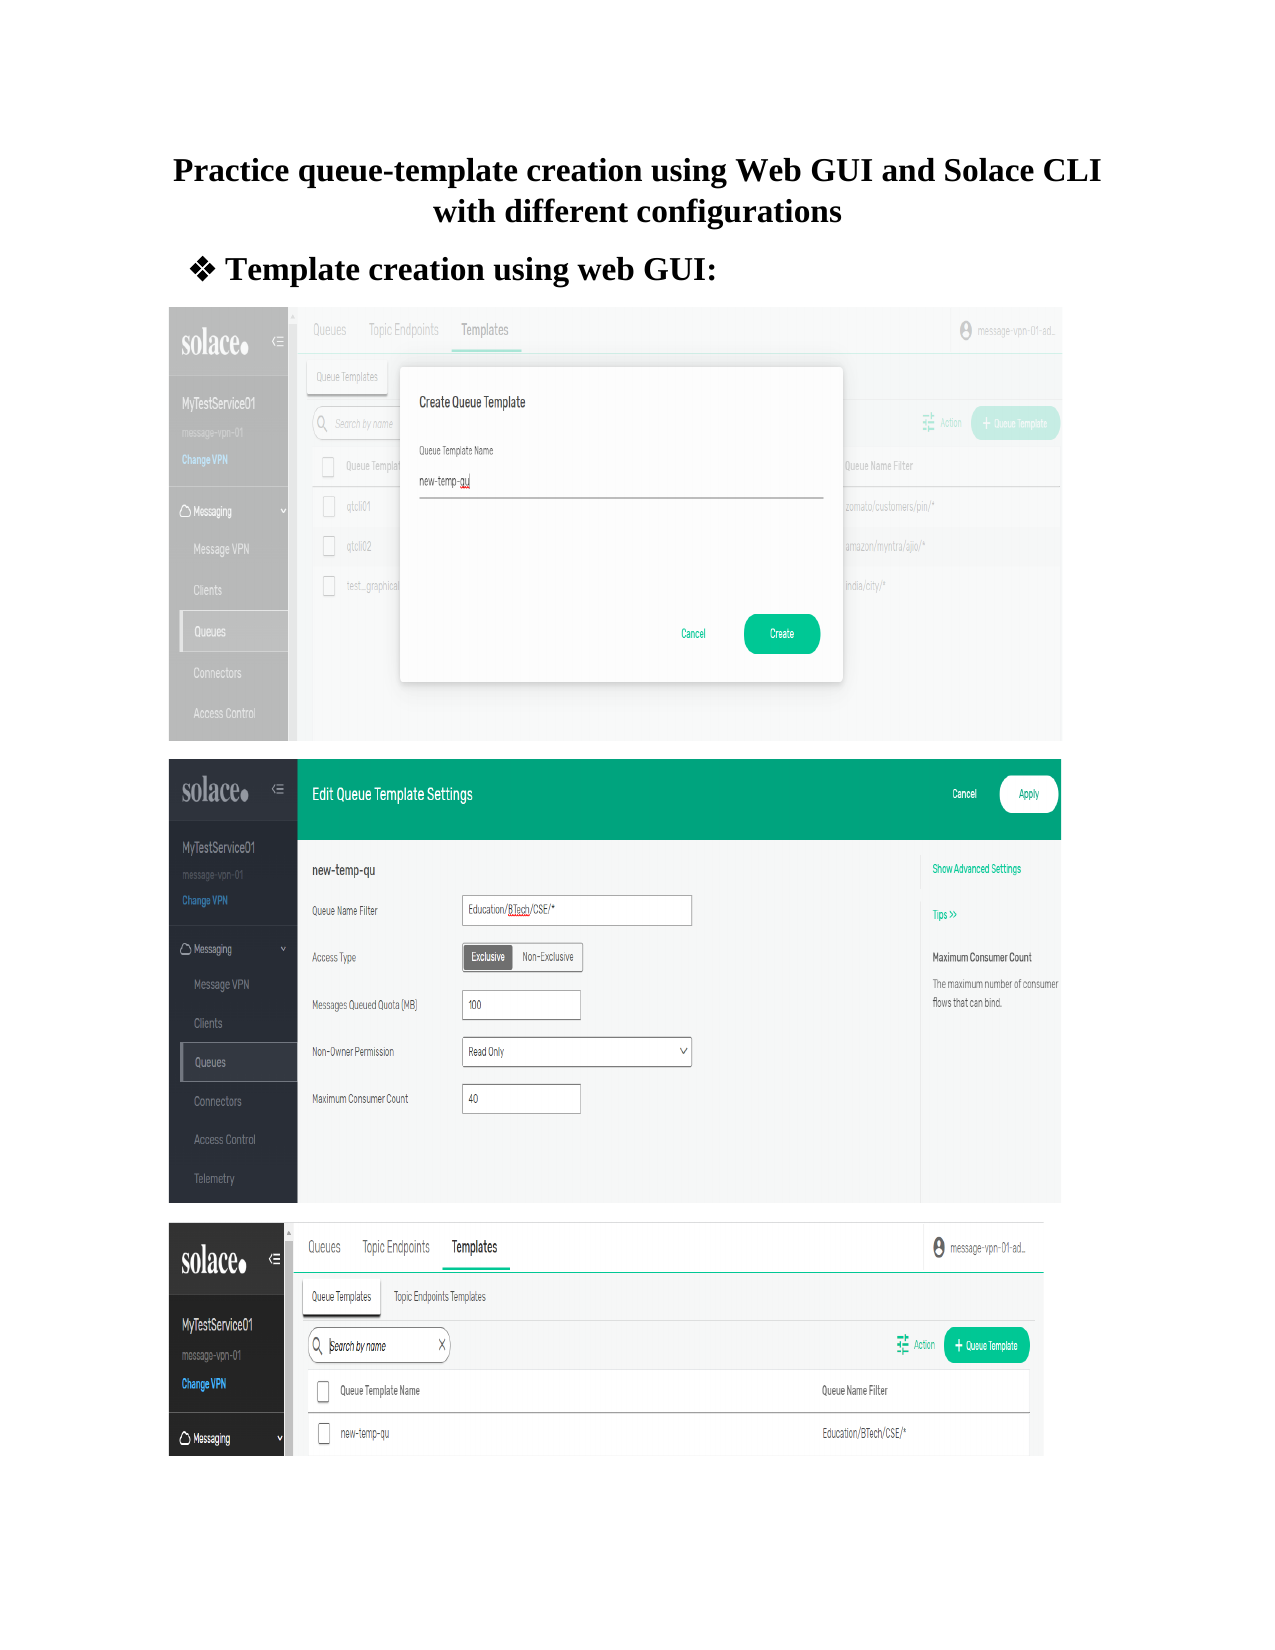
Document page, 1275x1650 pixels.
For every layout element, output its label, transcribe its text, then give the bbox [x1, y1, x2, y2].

list Template creation using web GUI: [187, 249, 1125, 288]
text Practice queue-template creation using Web GUI and Solace CLI with different configurations [150, 150, 1125, 230]
